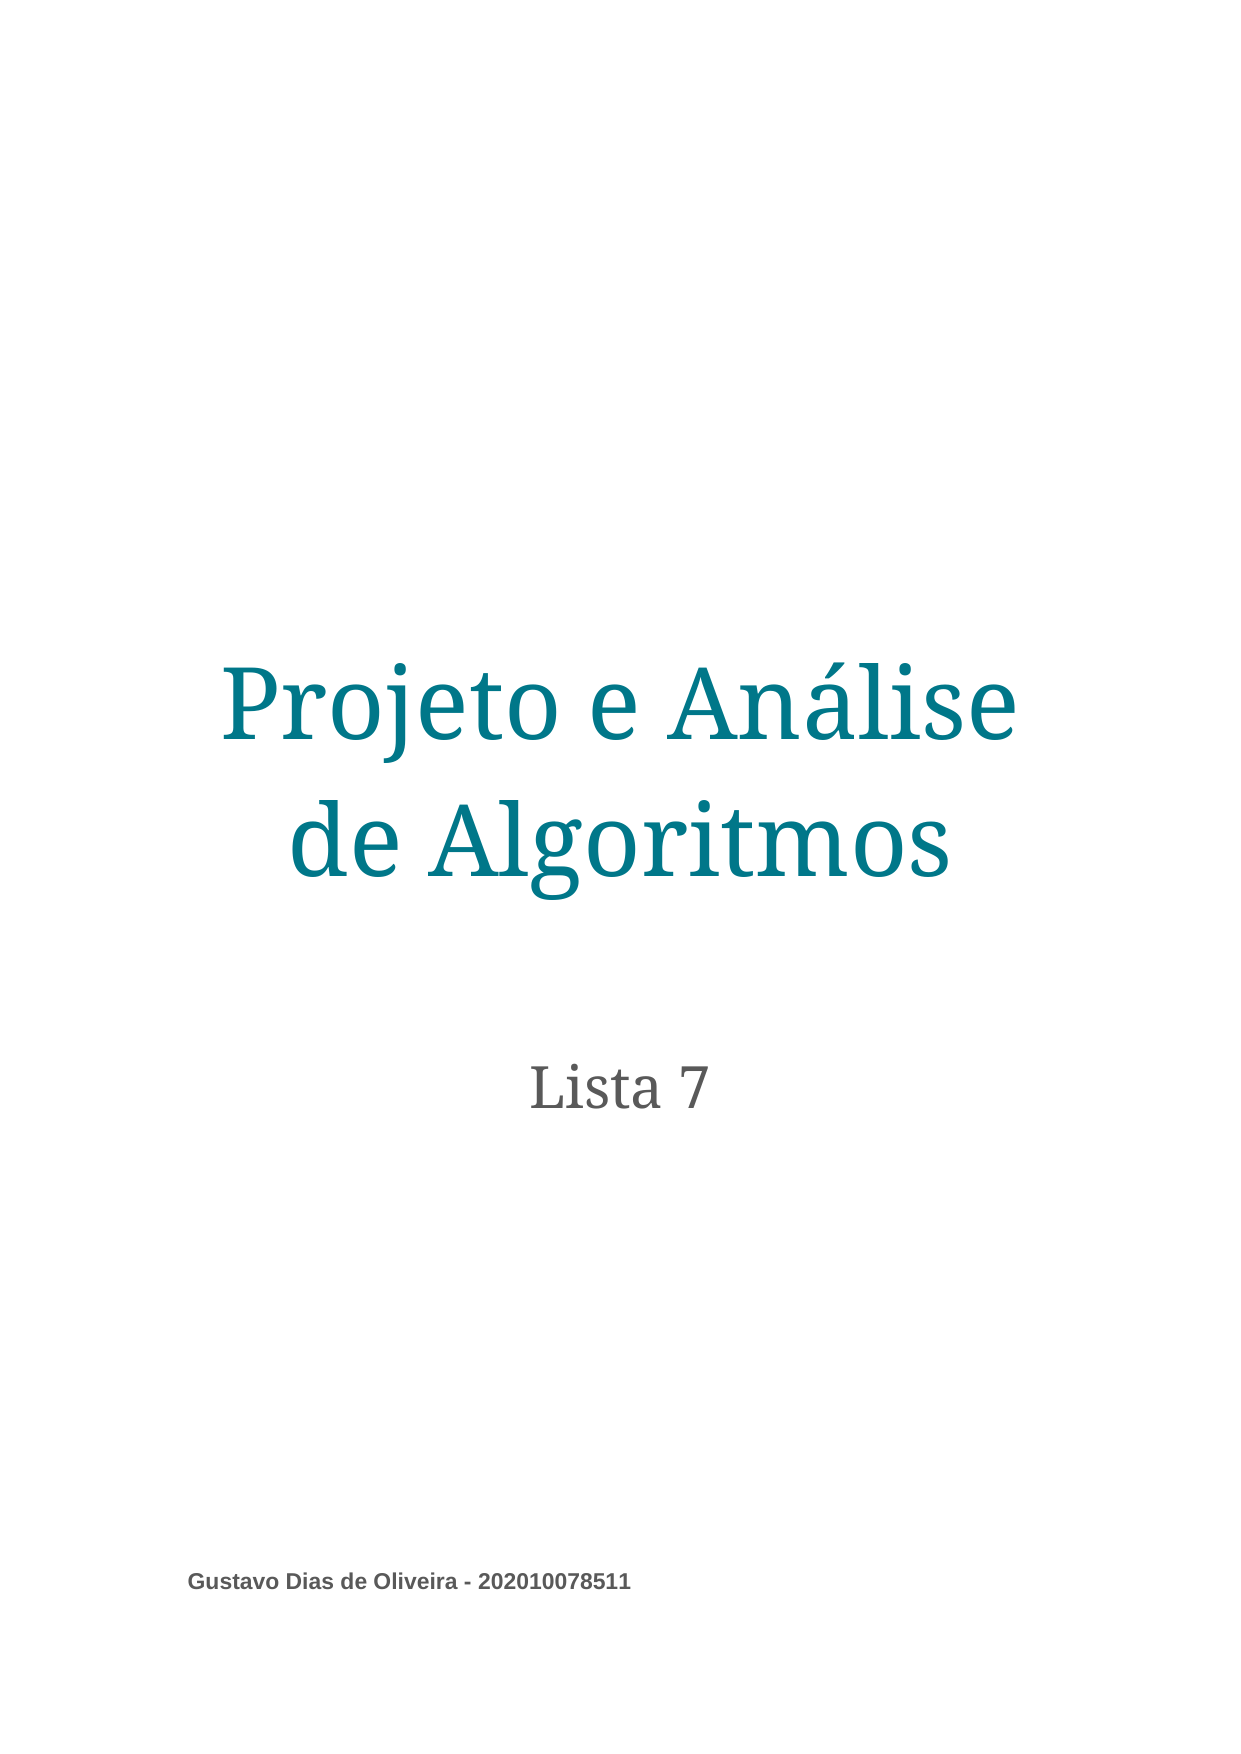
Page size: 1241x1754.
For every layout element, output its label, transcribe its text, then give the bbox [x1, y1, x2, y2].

title Projeto e Análise de Algoritmos [187, 633, 1053, 905]
text Lista 7 [187, 1046, 1053, 1125]
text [187, 1568, 1053, 1594]
